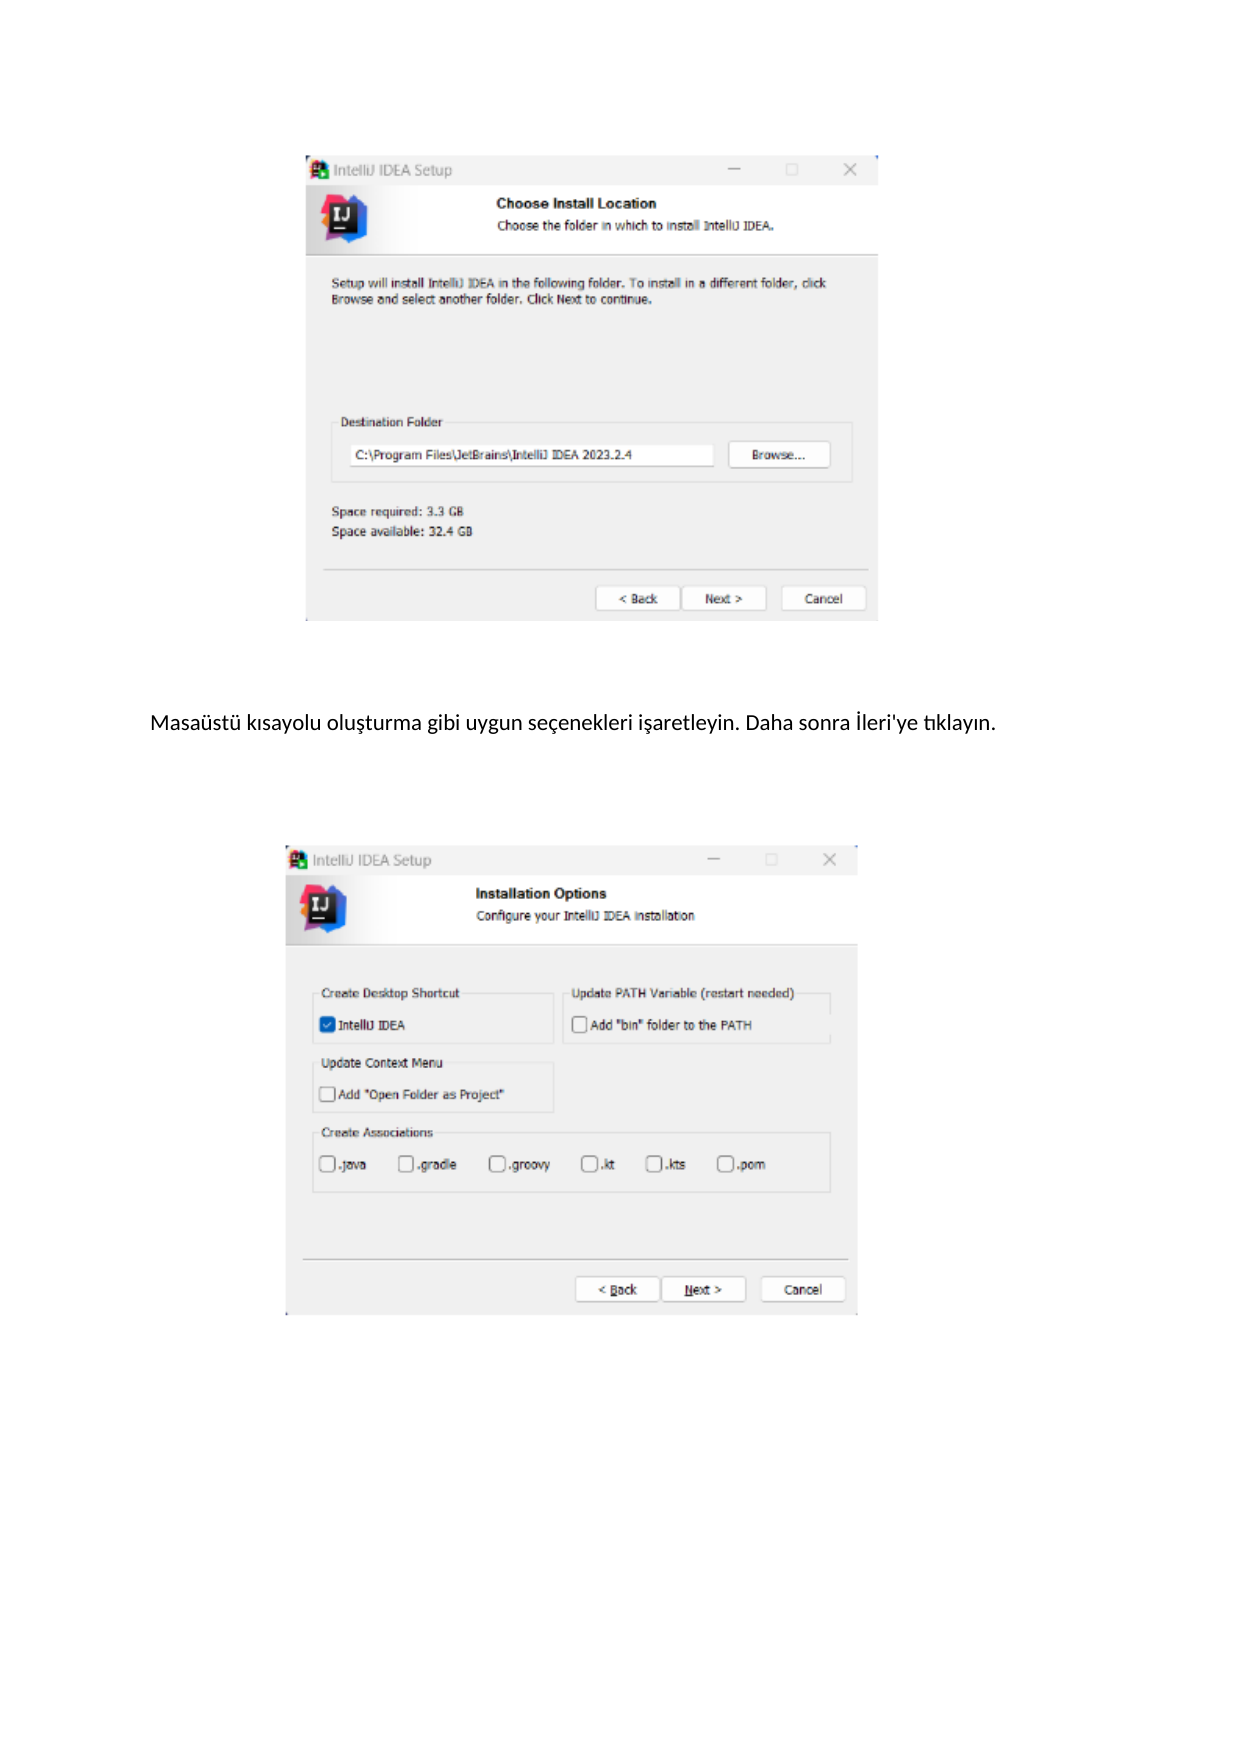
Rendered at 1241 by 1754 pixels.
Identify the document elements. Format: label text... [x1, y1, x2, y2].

picture [303, 151, 882, 621]
text Masaüstü kısayolu oluşturma gibi uygun seçenekleri işaretleyin. Daha sonra İleri'ye tıklayın. [150, 708, 1090, 736]
picture [275, 841, 858, 1317]
